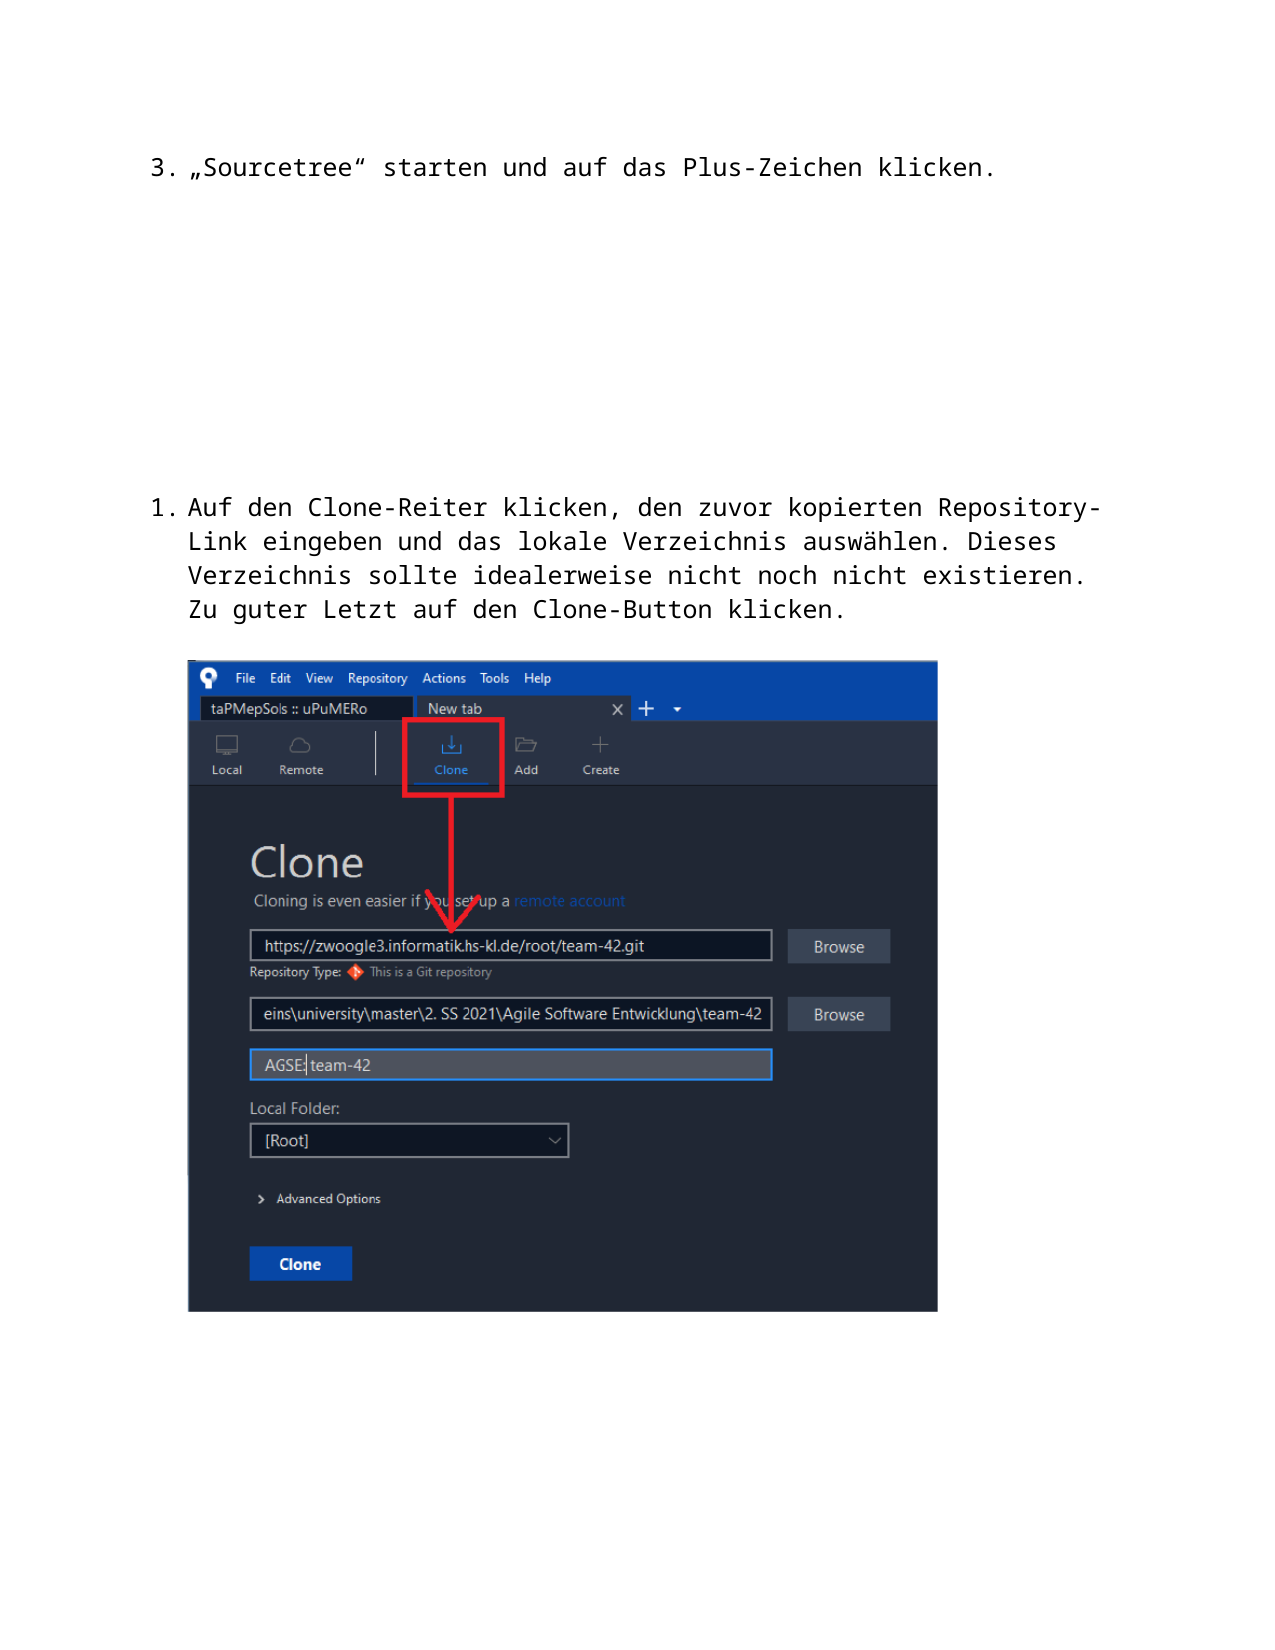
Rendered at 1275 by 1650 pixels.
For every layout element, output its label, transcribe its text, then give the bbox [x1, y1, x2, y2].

list Auf den Clone-Reiter klicken, den zuvor kopierten Repository-Link eingeben und das lokale Verzeichnis auswählen. Dieses Verzeichnis sollte idealerweise nicht noch nicht existieren. Zu guter Letzt auf den Clone-Button klicken. [150, 490, 1125, 626]
list „Sourcetree“ starten und auf das Plus-Zeichen klicken. [150, 150, 1125, 184]
